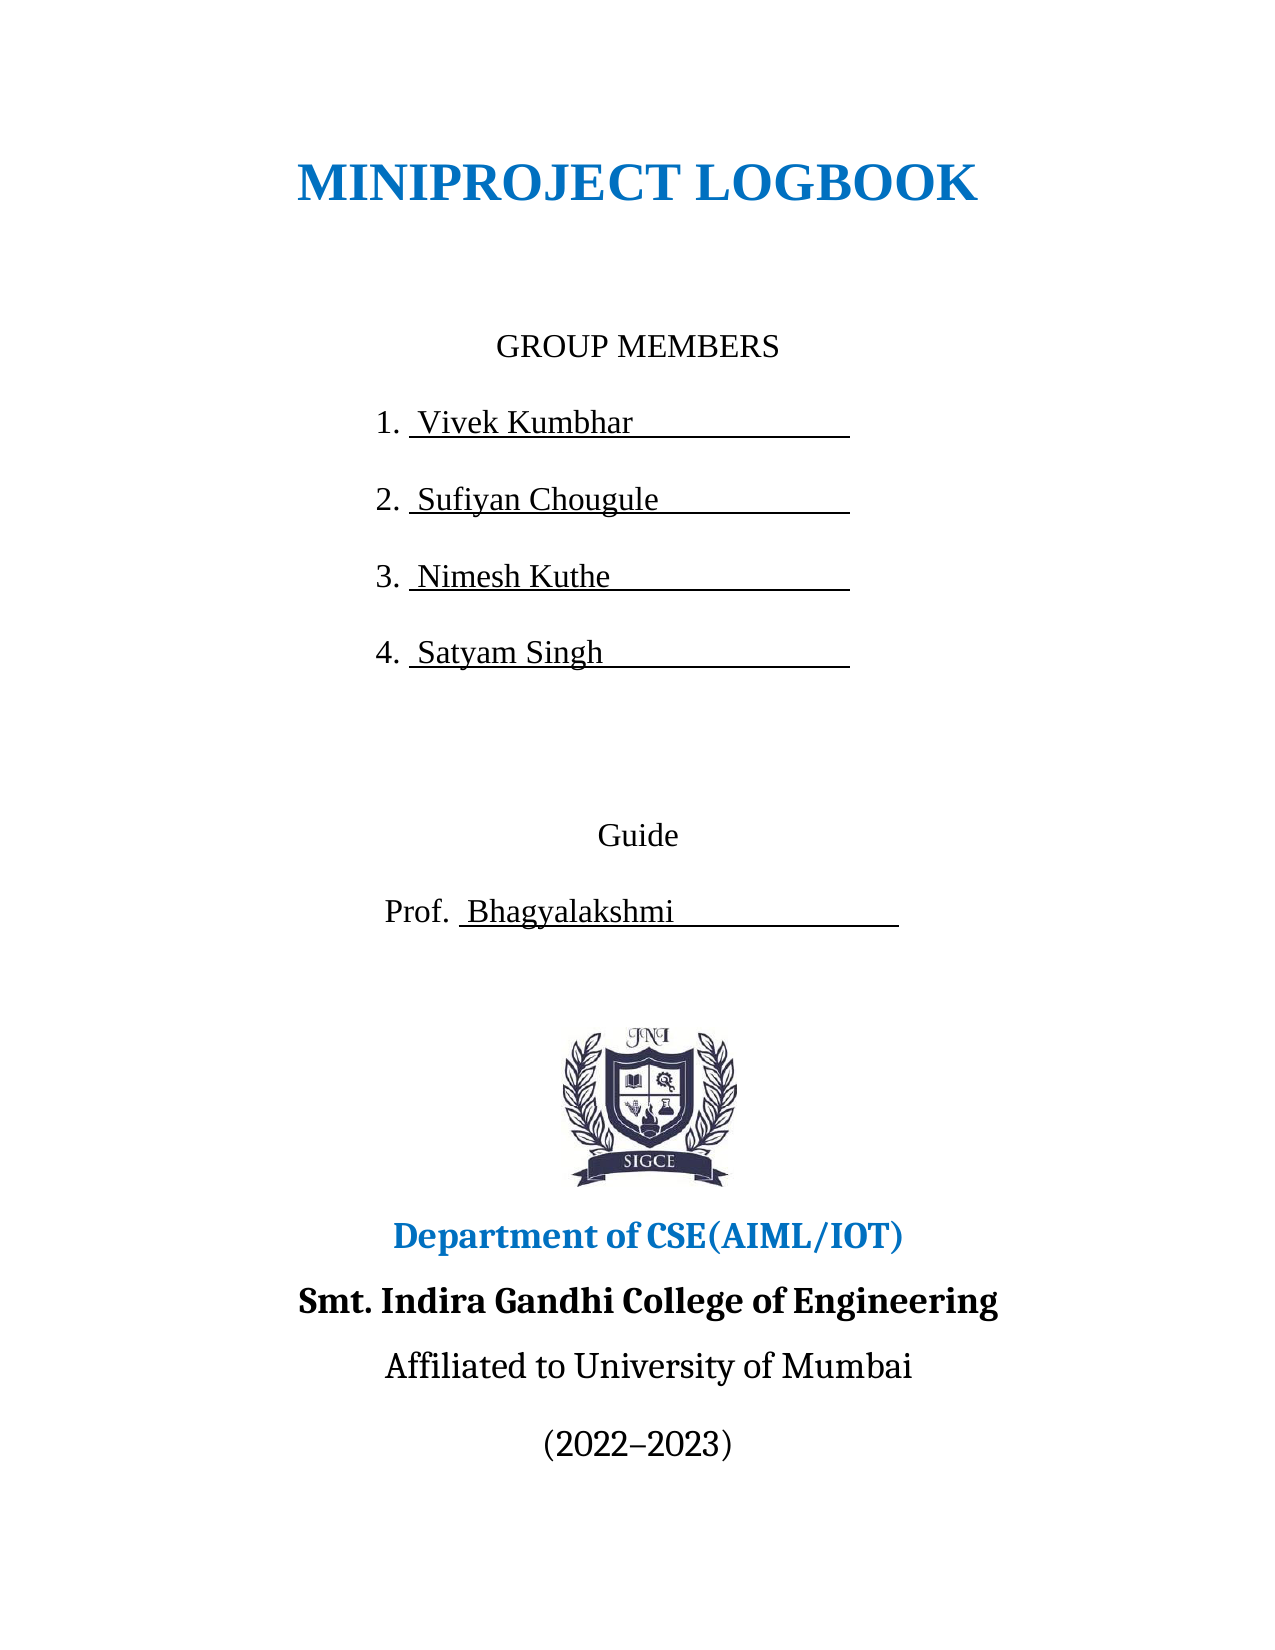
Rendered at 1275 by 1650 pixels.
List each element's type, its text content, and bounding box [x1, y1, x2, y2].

text 4. Satyam Singh [119, 633, 1106, 671]
text Affiliated to University of Mumbai [119, 1344, 1179, 1388]
text GROUP MEMBERS [119, 326, 1157, 364]
text Guide [119, 815, 1157, 853]
text Prof. Bhagyalakshmi [119, 892, 1165, 930]
text 1. Vivek Kumbhar [119, 403, 1106, 441]
text (2022–2023) [297, 1422, 978, 1465]
text Department of CSE(AIML/IOT) [119, 1215, 1179, 1258]
text Smt. Indira Gandhi College of Engineering [119, 1280, 1179, 1323]
text 2. Sufiyan Chougule [119, 479, 1106, 518]
text MINIPROJECT LOGBOOK [119, 150, 1157, 212]
text 3. Nimesh Kuthe [119, 556, 1106, 594]
